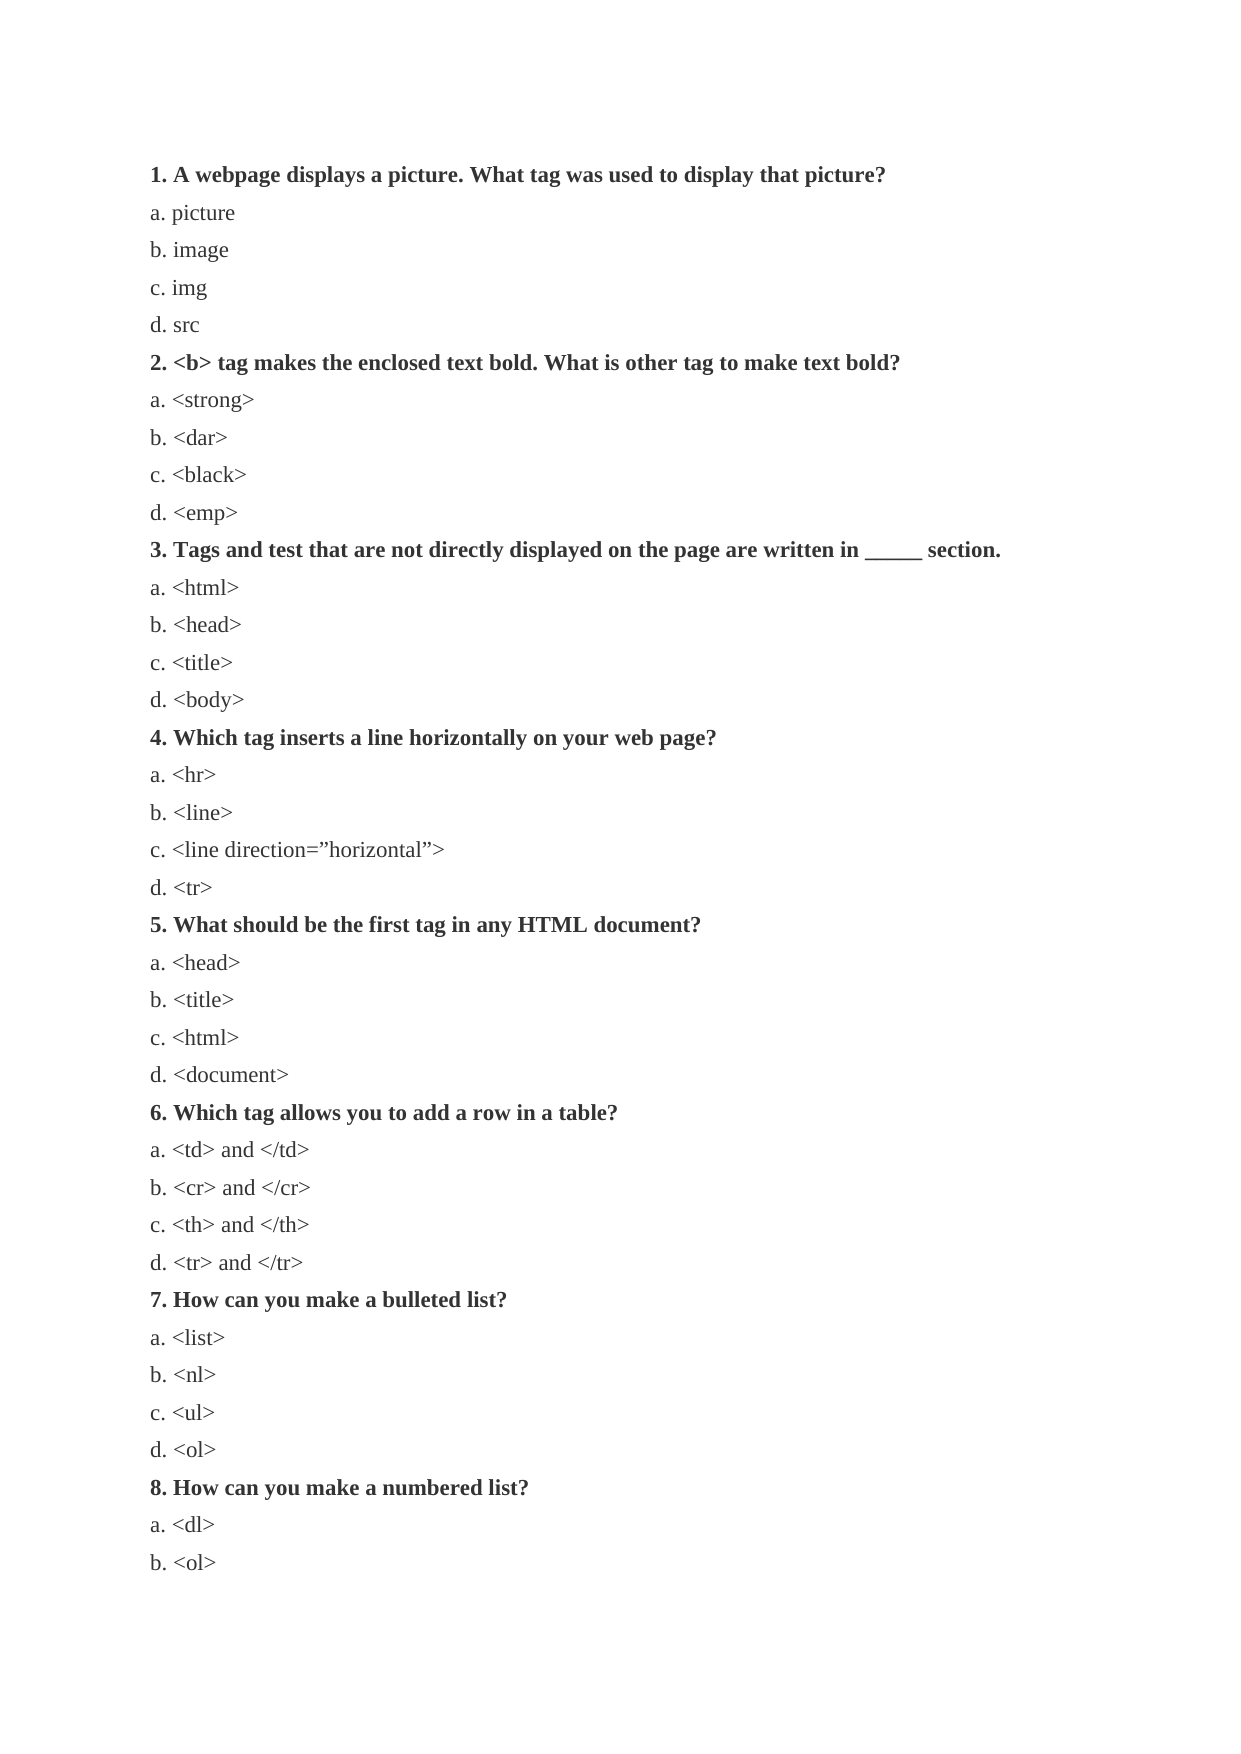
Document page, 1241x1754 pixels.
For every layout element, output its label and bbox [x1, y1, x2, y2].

text [150, 150, 1090, 1575]
